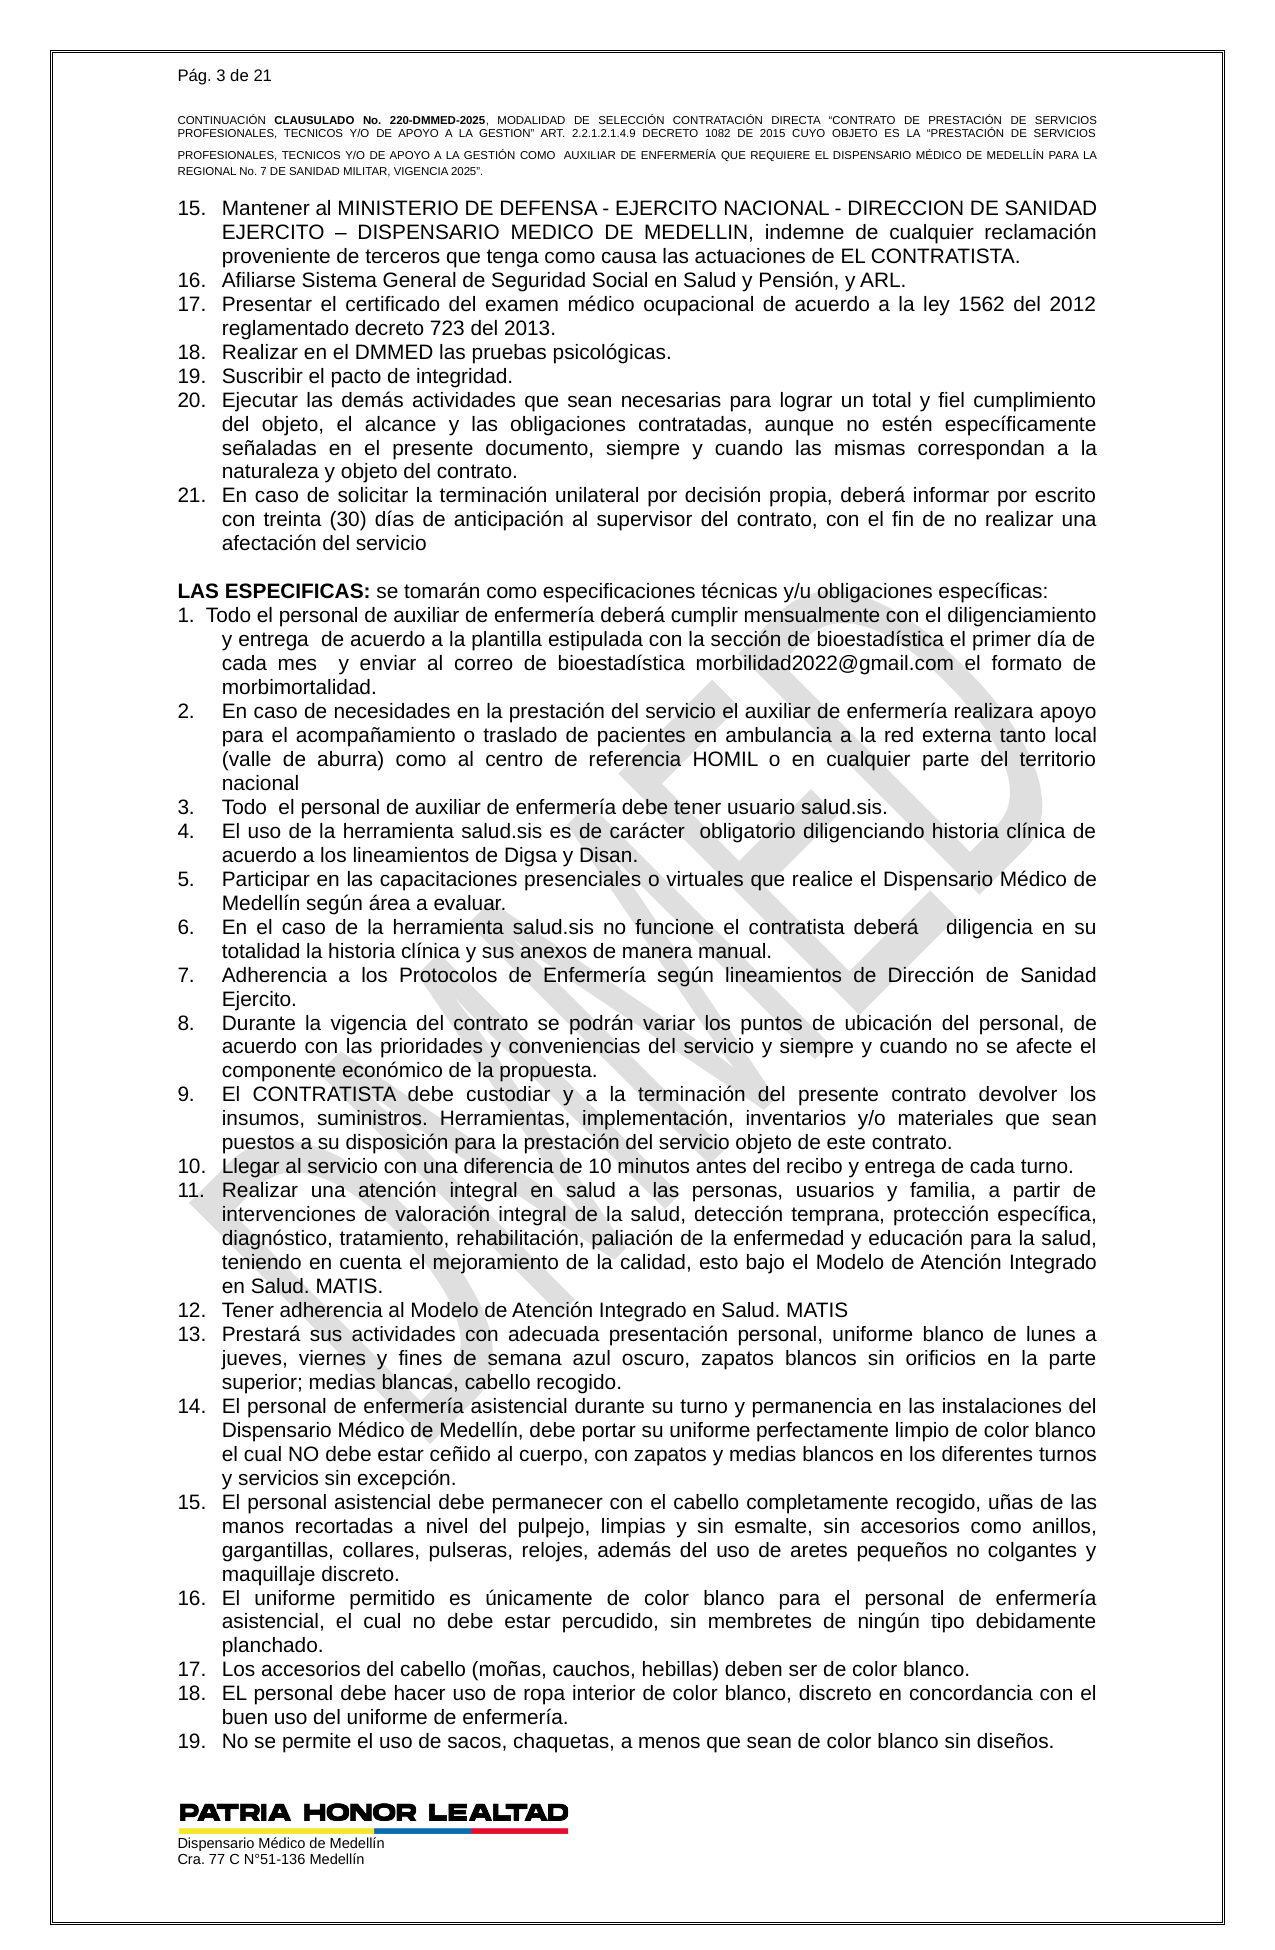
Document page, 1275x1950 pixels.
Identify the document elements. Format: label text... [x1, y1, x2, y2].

list En caso de solicitar la terminación unilateral por decisión propia, deberá informar por escrito con treinta (30) días de anticipación al supervisor del contrato, con el fin de no realizar una afectación del servicio [177, 483, 1098, 555]
text 12. Tener adherencia al Modelo de Atención Integrado en Salud. MATIS [177, 1298, 1098, 1322]
text 2. En caso de necesidades en la prestación del servicio el auxiliar de enfermería realizara apoyo para el acompañamiento o traslado de pacientes en ambulancia a la red externa tanto local (valle de aburra) como al centro de referencia HOMIL o en cualquier parte del territorio nacional [177, 699, 1098, 795]
text 16. El uniforme permitido es únicamente de color blanco para el personal de enfermería asistencial, el cual no debe estar percudido, sin membretes de ningún tipo debidamente planchado. [177, 1585, 1098, 1657]
text 3. Todo el personal de auxiliar de enfermería debe tener usuario salud.sis. [177, 795, 1098, 819]
text 19. No se permite el uso de sacos, chaquetas, a menos que sean de color blanco sin diseños. [177, 1729, 1098, 1753]
text 7. Adherencia a los Protocolos de Enfermería según lineamientos de Dirección de Sanidad Ejercito. [177, 962, 1098, 1010]
text 13. Prestará sus actividades con adecuada presentación personal, uniforme blanco de lunes a jueves, viernes y fines de semana azul oscuro, zapatos blancos sin orificios en la parte superior; medias blancas, cabello recogido. [177, 1322, 1098, 1394]
list Ejecutar las demás actividades que sean necesarias para lograr un total y fiel cumplimiento del objeto, el alcance y las obligaciones contratadas, aunque no estén específicamente señaladas en el presente documento, siempre y cuando las mismas correspondan a la naturaleza y objeto del contrato. [177, 387, 1098, 483]
text 4. El uso de la herramienta salud.sis es de carácter obligatorio diligenciando historia clínica de acuerdo a los lineamientos de Digsa y Disan. [177, 819, 1098, 867]
text 18. EL personal debe hacer uso de ropa interior de color blanco, discreto en concordancia con el buen uso del uniforme de enfermería. [177, 1681, 1098, 1729]
text LAS ESPECIFICAS: se tomarán como especificaciones técnicas y/u obligaciones específicas: [177, 579, 1098, 603]
text 15. El personal asistencial debe permanecer con el cabello completamente recogido, uñas de las manos recortadas a nivel del pulpejo, limpias y sin esmalte, sin accesorios como anillos, gargantillas, collares, pulseras, relojes, además del uso de aretes pequeños no colgantes y maquillaje discreto. [177, 1489, 1098, 1585]
text 10. Llegar al servicio con una diferencia de 10 minutos antes del recibo y entrega de cada turno. [177, 1154, 1098, 1178]
text 9. El CONTRATISTA debe custodiar y a la terminación del presente contrato devolver los insumos, suministros. Herramientas, implementación, inventarios y/o materiales que sean puestos a su disposición para la prestación del servicio objeto de este contrato. [177, 1082, 1098, 1154]
list Realizar en el DMMED las pruebas psicológicas. [177, 339, 1098, 363]
text 6. En el caso de la herramienta salud.sis no funcione el contratista deberá diligencia en su totalidad la historia clínica y sus anexos de manera manual. [177, 914, 1098, 962]
text 8. Durante la vigencia del contrato se podrán variar los puntos de ubicación del personal, de acuerdo con las prioridades y conveniencias del servicio y siempre y cuando no se afecte el componente económico de la propuesta. [177, 1010, 1098, 1082]
list Mantener al MINISTERIO DE DEFENSA - EJERCITO NACIONAL - DIRECCION DE SANIDAD EJERCITO – DISPENSARIO MEDICO DE MEDELLIN, indemne de cualquier reclamación proveniente de terceros que tenga como causa las actuaciones de EL CONTRATISTA. [177, 196, 1098, 268]
text 14. El personal de enfermería asistencial durante su turno y permanencia en las instalaciones del Dispensario Médico de Medellín, debe portar su uniforme perfectamente limpio de color blanco el cual NO debe estar ceñido al cuerpo, con zapatos y medias blancos en los diferentes turnos y servicios sin excepción. [177, 1394, 1098, 1489]
text 11. Realizar una atención integral en salud a las personas, usuarios y familia, a partir de intervenciones de valoración integral de la salud, detección temprana, protección específica, diagnóstico, tratamiento, rehabilitación, paliación de la enfermedad y educación para la salud, teniendo en cuenta el mejoramiento de la calidad, esto bajo el Modelo de Atención Integrado en Salud. MATIS. [177, 1178, 1098, 1298]
list Presentar el certificado del examen médico ocupacional de acuerdo a la ley 1562 del 2012 reglamentado decreto 723 del 2013. [177, 292, 1098, 339]
text 17. Los accesorios del cabello (moñas, cauchos, hebillas) deben ser de color blanco. [177, 1657, 1098, 1681]
picture [179, 1803, 569, 1834]
list Afiliarse Sistema General de Seguridad Social en Salud y Pensión, y ARL. [177, 268, 1098, 292]
text 1. Todo el personal de auxiliar de enfermería deberá cumplir mensualmente con el diligenciamiento y entrega de acuerdo a la plantilla estipulada con la sección de bioestadística el primer día de cada mes y enviar al correo de bioestadística morbilidad2022@gmail.com el formato de morbimortalidad. [177, 603, 1098, 699]
list Suscribir el pacto de integridad. [177, 363, 1098, 387]
text 5. Participar en las capacitaciones presenciales o virtuales que realice el Dispensario Médico de Medellín según área a evaluar. [177, 867, 1098, 914]
